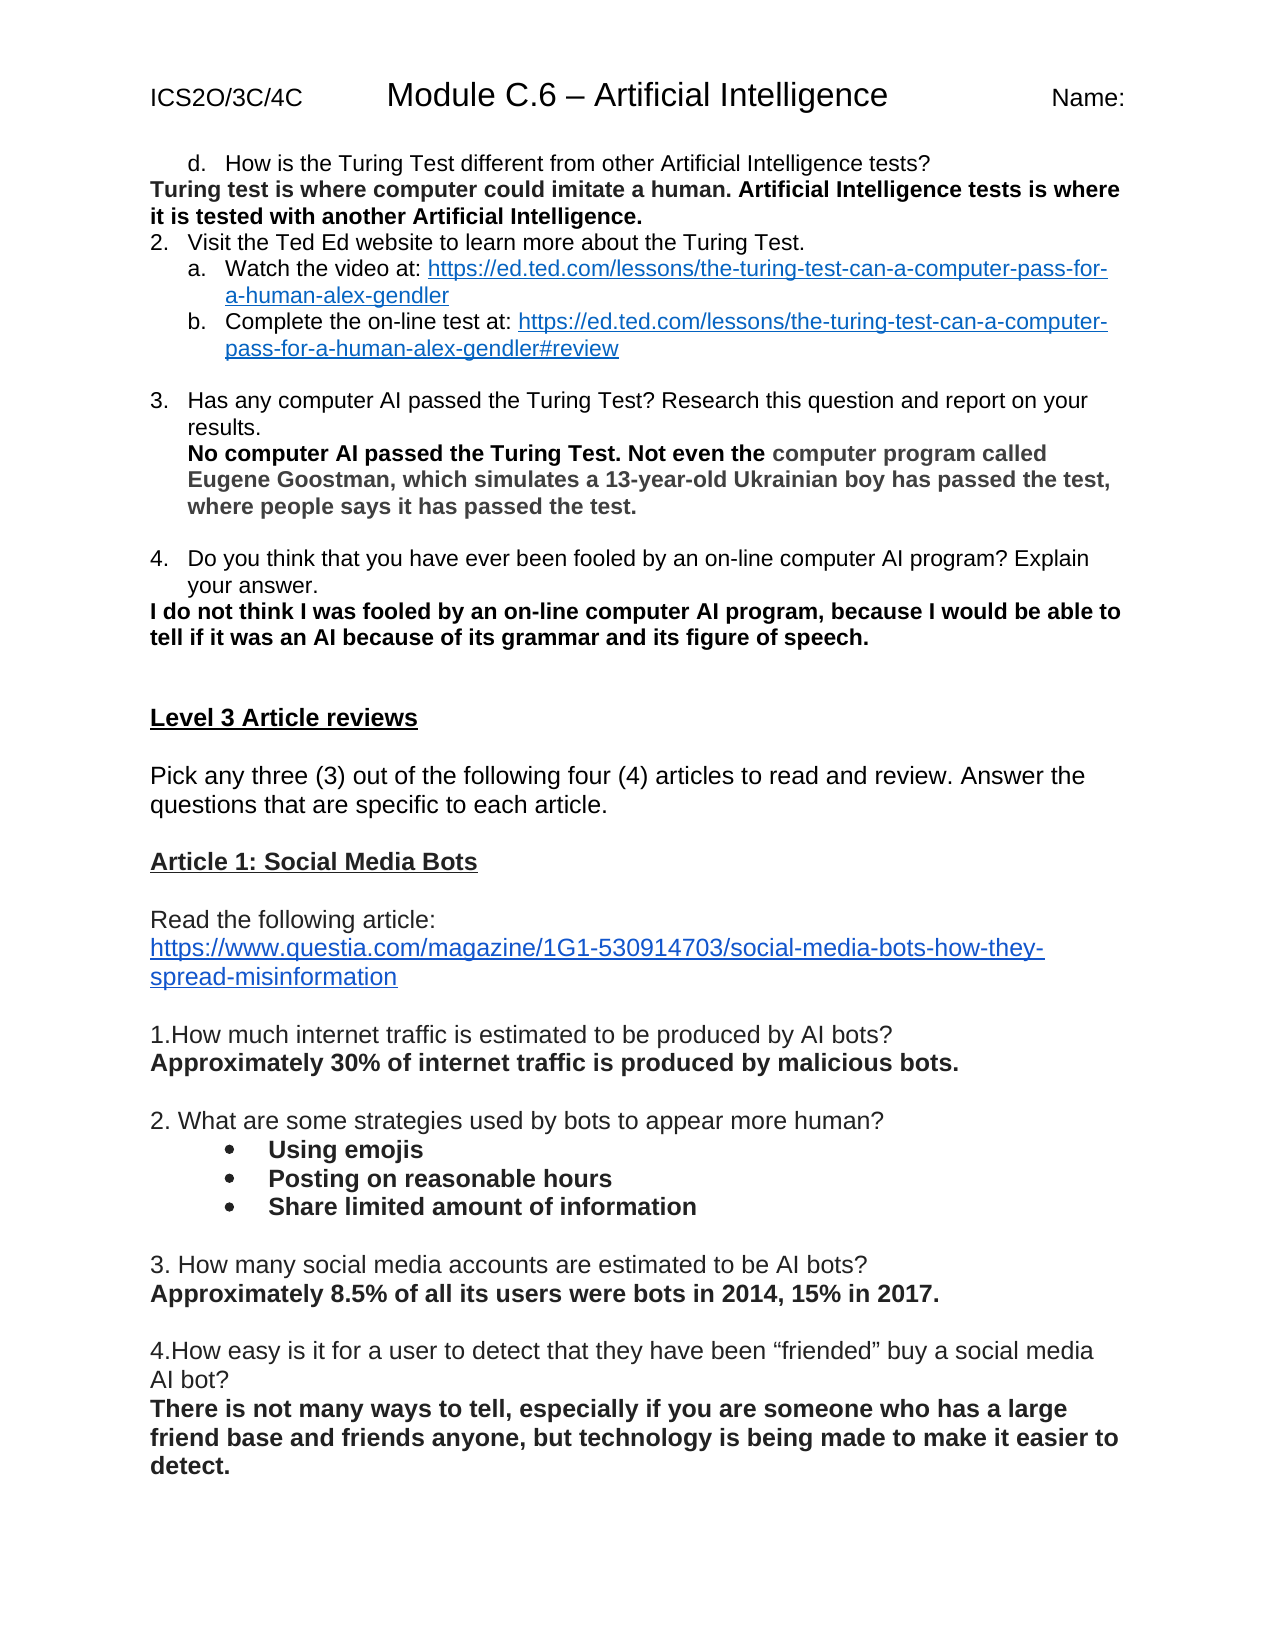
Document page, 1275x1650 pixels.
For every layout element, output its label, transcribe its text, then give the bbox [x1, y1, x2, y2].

text 2. What are some strategies used by bots to appear more human? [150, 1106, 1125, 1135]
text I do not think I was fooled by an on-line computer AI program, because I would be able to tell if it was an AI because of its grammar and its figure of speech. [150, 598, 1125, 651]
list Watch the video at: https://ed.ted.com/lessons/the-turing-test-can-a-computer-pass-for-a-human-alex-gendler [187, 255, 1125, 308]
list Do you think that you have ever been fooled by an on-line computer AI program? Explain your answer. [150, 545, 1125, 598]
text https://www.questia.com/magazine/1G1-530914703/social-media-bots-how-they-spread-misinformation [150, 933, 1125, 991]
list How is the Turing Test different from other Artificial Intelligence tests? [187, 150, 1125, 176]
text 1.How much internet traffic is estimated to be produced by AI bots? [150, 1020, 1125, 1048]
text 3. How many social media accounts are estimated to be AI bots? [150, 1250, 1125, 1279]
text There is not many ways to tell, especially if you are someone who has a large friend base and friends anyone, but technology is being made to make it easier to detect. [150, 1394, 1125, 1480]
list Has any computer AI passed the Turing Test? Research this question and report on your results. No computer AI passed the Turing Test. Not even the computer program called Eugene Goostman, which simulates a 13-year-old Ukrainian boy has passed the test, where people says it has passed the test. [150, 387, 1125, 519]
text Pick any three (3) out of the following four (4) articles to read and review. Answer the questions that are specific to each article. [150, 761, 1125, 818]
text Turing test is where computer could imitate a human. Artificial Intelligence tests is where it is tested with another Artificial Intelligence. [150, 176, 1125, 229]
list Complete the on-line test at: https://ed.ted.com/lessons/the-turing-test-can-a-computer-pass-for-a-human-alex-gendler#review [187, 308, 1125, 361]
text 4.How easy is it for a user to detect that they have been “friended” buy a social media AI bot? [150, 1336, 1125, 1394]
text Approximately 8.5% of all its users were bots in 2014, 15% in 2017. [150, 1279, 1125, 1307]
text Level 3 Article reviews [150, 703, 1125, 732]
text Approximately 30% of internet traffic is produced by malicious bots. [150, 1048, 1125, 1077]
list  Posting on reasonable hours [225, 1163, 1125, 1192]
text Read the following article: [150, 905, 1125, 933]
list Visit the Ted Ed website to learn more about the Turing Test. [150, 229, 1125, 255]
text Article 1: Social Media Bots [150, 847, 1125, 876]
list  Using emojis [225, 1135, 1125, 1163]
list  Share limited amount of information [225, 1192, 1125, 1221]
